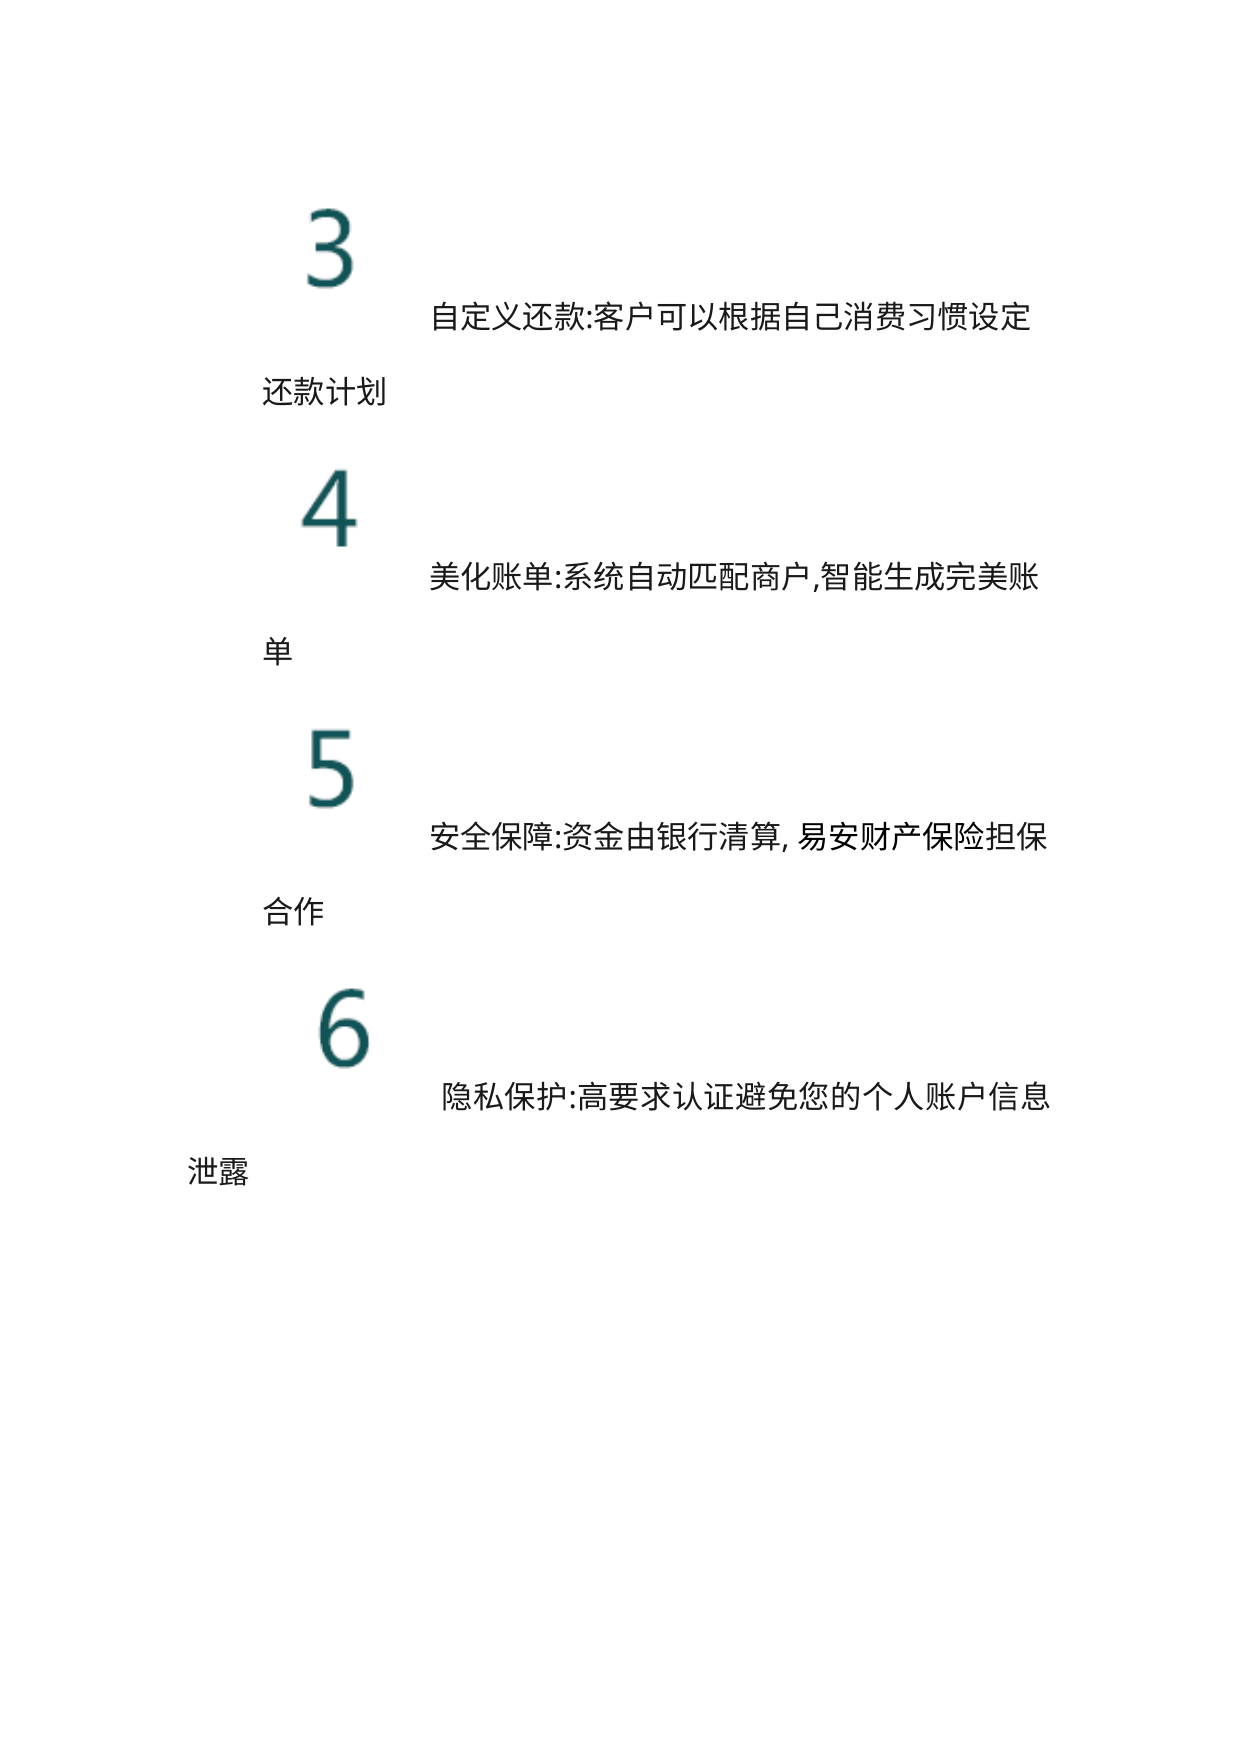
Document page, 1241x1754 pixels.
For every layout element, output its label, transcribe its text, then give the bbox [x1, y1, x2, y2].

list 自定义还款:客户可以根据自己消费习惯设定还款计划 [187, 162, 1053, 422]
picture [262, 162, 429, 329]
list 美化账单:系统自动匹配商户,智能生成完美账单 [187, 422, 1053, 682]
list 安全保障:资金由银行清算, 易安财产保险担保合作 [187, 682, 1053, 942]
text 隐私保护:高要求认证避免您的个人账户信息泄露 [187, 942, 1053, 1202]
picture [262, 682, 429, 849]
picture [275, 942, 442, 1109]
picture [262, 422, 429, 589]
